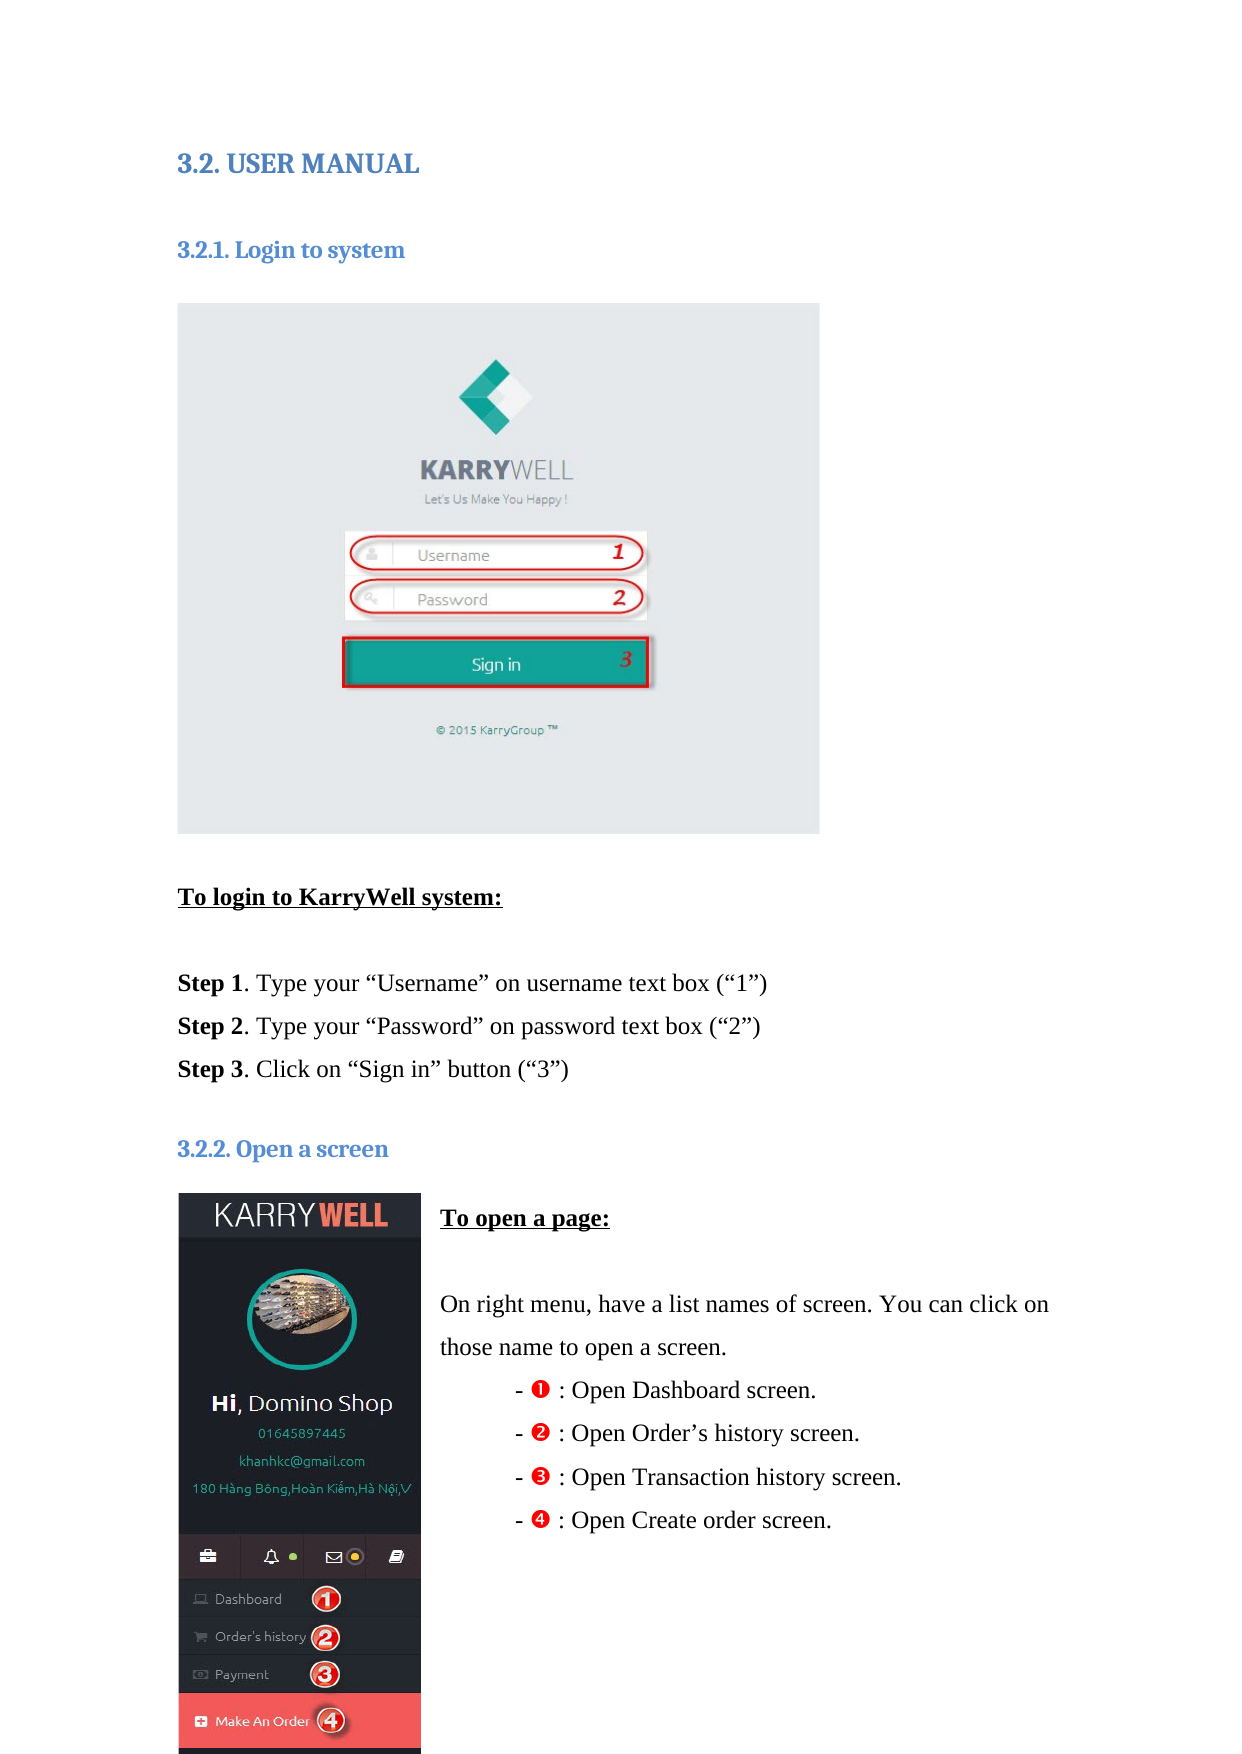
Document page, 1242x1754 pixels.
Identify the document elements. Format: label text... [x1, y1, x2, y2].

subtitle 3.2.2. Open a screen [177, 1135, 1094, 1163]
picture [177, 1193, 421, 1752]
text To login to KarryWell system: [177, 882, 1094, 910]
list - : Open Dashboard screen. [421, 1375, 1094, 1404]
picture [177, 303, 820, 834]
text To open a page: [421, 1203, 1094, 1232]
subtitle 3.2. USER MANUAL [177, 148, 1094, 181]
subtitle 3.2.1. Login to system [177, 236, 1094, 264]
text Step 1. Type your “Username” on username text box (“1”) [177, 968, 1094, 997]
list - : Open Transaction history screen. [421, 1462, 1094, 1490]
text Step 2. Type your “Password” on password text box (“2”) [177, 1011, 1094, 1040]
text On right menu, have a list names of screen. You can click on those name to open a screen. [421, 1289, 1094, 1361]
list - : Open Create order screen. [421, 1505, 1094, 1533]
text Step 3. Click on “Sign in” button (“3”) [177, 1054, 1094, 1083]
list - : Open Order’s history screen. [421, 1418, 1094, 1447]
